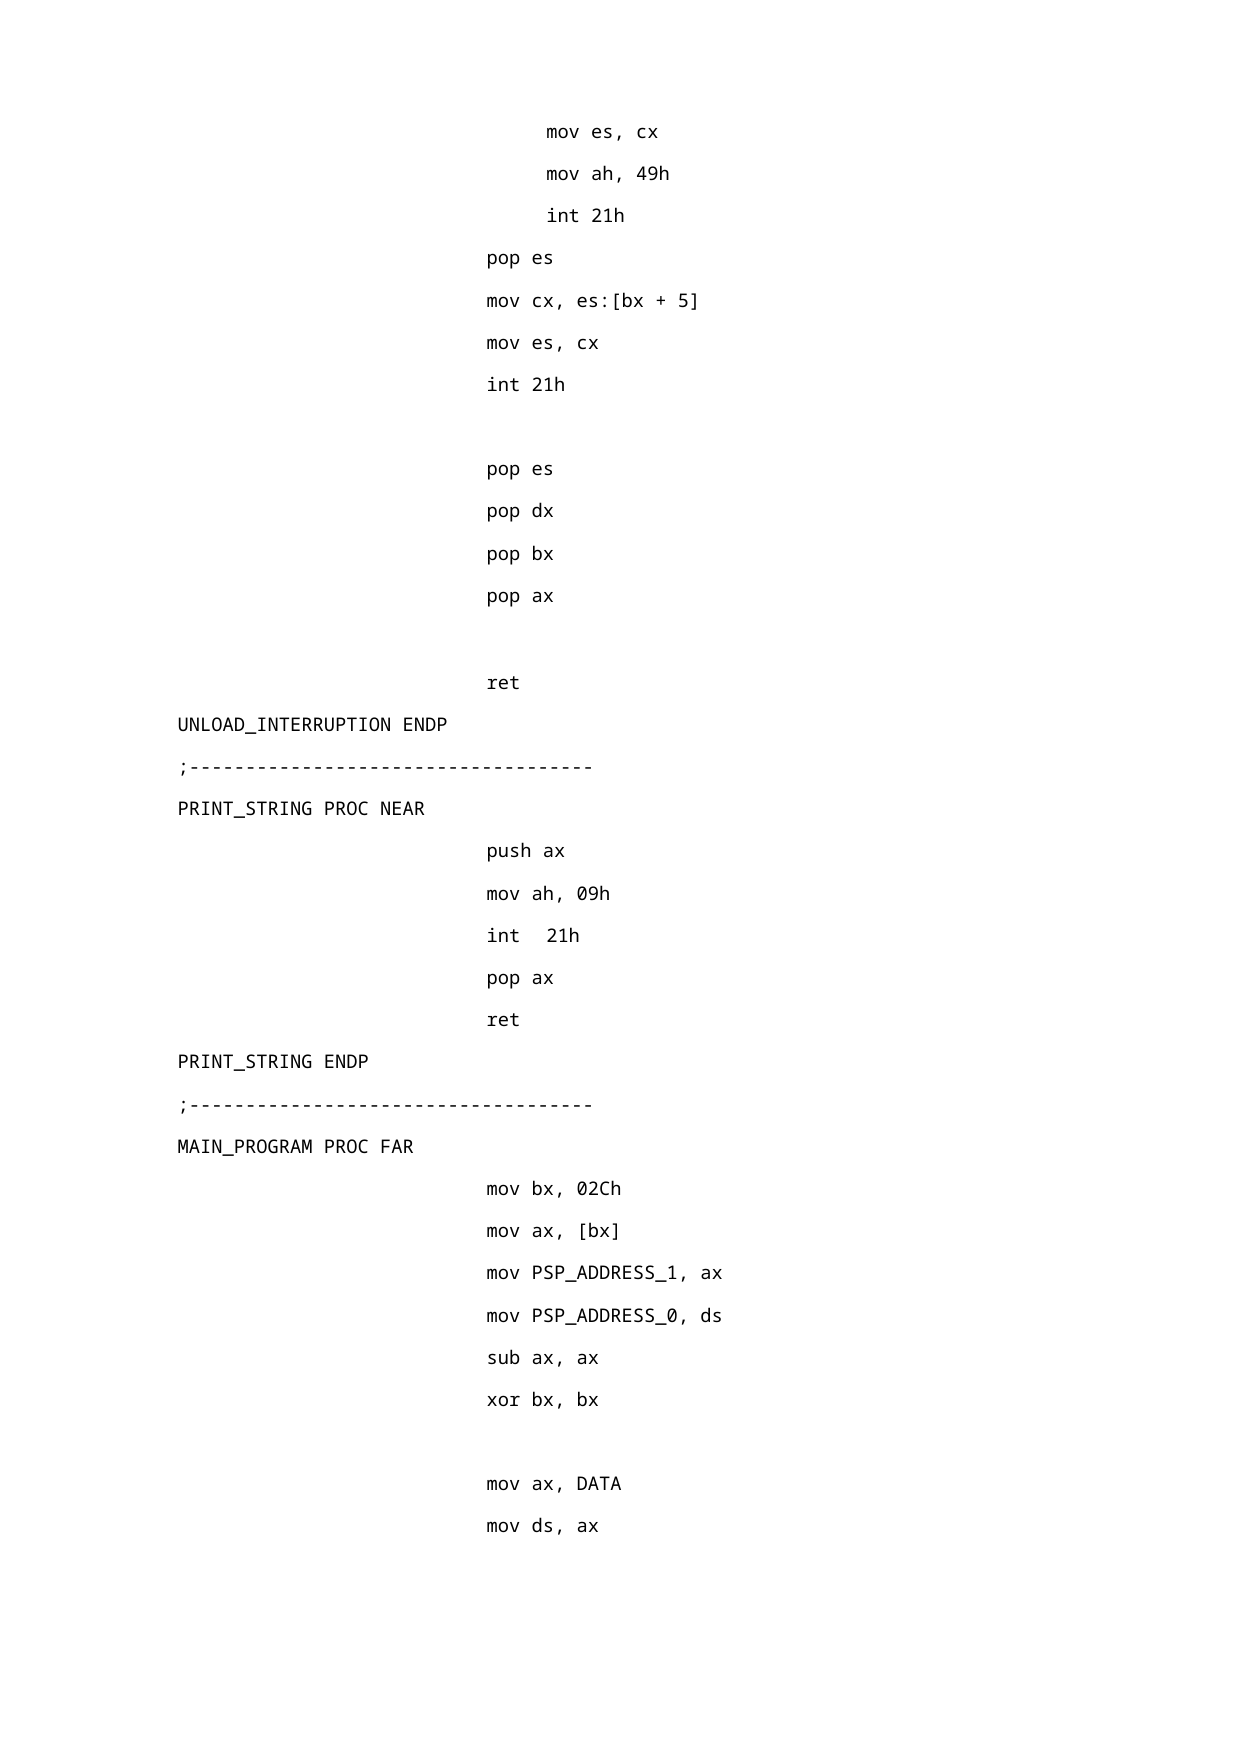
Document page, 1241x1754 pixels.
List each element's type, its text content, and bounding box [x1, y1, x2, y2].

text mov ax, [bx] [177, 1217, 1152, 1243]
text int 21h [177, 922, 1152, 948]
text pop es [177, 245, 1152, 270]
text push ax [177, 838, 1152, 863]
text xor bx, bx [177, 1386, 1152, 1412]
text mov PSP_ADDRESS_0, ds [177, 1302, 1152, 1327]
text MAIN_PROGRAM PROC FAR [177, 1133, 1152, 1159]
text mov ds, ax [177, 1513, 1152, 1538]
text mov es, cx [177, 118, 1152, 144]
text mov ax, DATA [177, 1471, 1152, 1496]
text pop ax [177, 964, 1152, 990]
text UNLOAD_INTERRUPTION ENDP [177, 711, 1152, 737]
text pop dx [177, 498, 1152, 523]
text mov cx, es:[bx + 5] [177, 287, 1152, 312]
text ret [177, 669, 1152, 694]
text pop es [177, 456, 1152, 481]
text pop bx [177, 540, 1152, 566]
text int 21h [177, 202, 1152, 228]
text sub ax, ax [177, 1344, 1152, 1369]
text mov PSP_ADDRESS_1, ax [177, 1260, 1152, 1285]
text pop ax [177, 582, 1152, 608]
text mov ah, 49h [177, 160, 1152, 186]
text mov bx, 02Ch [177, 1175, 1152, 1201]
text PRINT_STRING ENDP [177, 1049, 1152, 1074]
text mov ah, 09h [177, 880, 1152, 906]
text mov es, cx [177, 329, 1152, 354]
text int 21h [177, 371, 1152, 397]
text ;------------------------------------ [177, 1091, 1152, 1116]
text PRINT_STRING PROC NEAR [177, 796, 1152, 821]
text ret [177, 1007, 1152, 1032]
text ;------------------------------------ [177, 753, 1152, 779]
